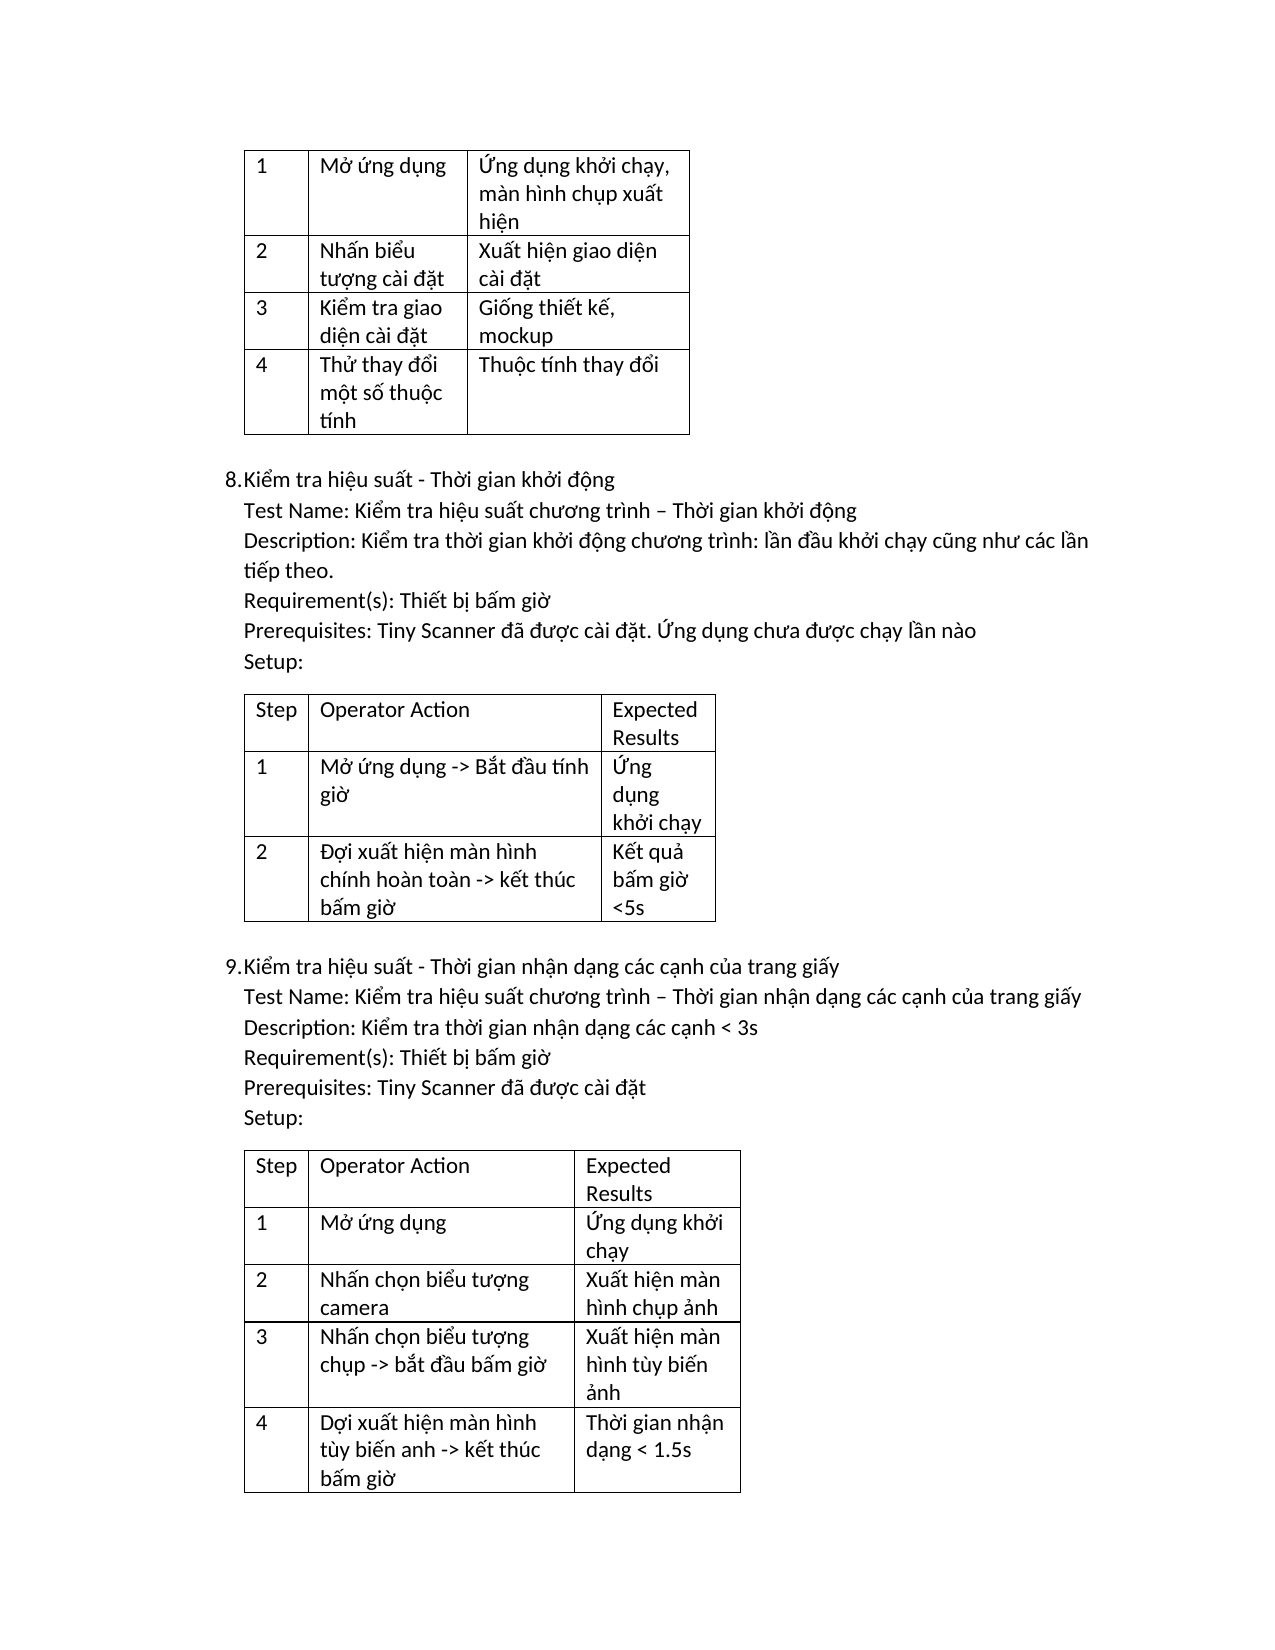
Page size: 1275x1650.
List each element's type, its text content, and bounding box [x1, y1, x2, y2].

list Kiểm tra hiệu suất - Thời gian khởi động [225, 466, 1125, 494]
table_cell Mở ứng dụng [309, 1208, 574, 1264]
table_cell Xuất hiện màn hình tùy biến ảnh [575, 1323, 740, 1407]
table_header Operator Action [309, 1151, 574, 1207]
table_cell 3 [245, 1323, 308, 1407]
list Prerequisites: Tiny Scanner đã được cài đặt [244, 1073, 1125, 1101]
table_cell Ứng dụng khởi chạy, màn hình chụp xuất hiện [468, 151, 689, 235]
table_cell Kiểm tra giao diện cài đặt [309, 293, 467, 349]
table_cell 1 [245, 1208, 308, 1264]
table_cell 4 [245, 350, 308, 434]
table_cell Nhấn biểu tượng cài đặt [309, 236, 467, 292]
table_header Step [245, 695, 308, 751]
table_cell 1 [245, 151, 308, 235]
table_cell 4 [245, 1408, 308, 1492]
table_cell 3 [245, 293, 308, 349]
list Description: Kiểm tra thời gian khởi động chương trình: lần đầu khởi chạy cũng như các lần tiếp theo. [244, 526, 1125, 584]
table_cell Nhấn chọn biểu tượng camera [309, 1265, 574, 1321]
table_cell Thử thay đổi một số thuộc tính [309, 350, 467, 434]
table_cell 2 [245, 837, 308, 921]
table_cell 2 [245, 236, 308, 292]
list Requirement(s): Thiết bị bấm giờ [244, 586, 1125, 614]
table_cell Dợi xuất hiện màn hình tùy biến anh -> kết thúc bấm giờ [309, 1408, 574, 1492]
table_cell Thuộc tính thay đổi [468, 350, 689, 434]
table_cell Nhấn chọn biểu tượng chụp -> bắt đầu bấm giờ [309, 1323, 574, 1407]
table_cell Mở ứng dụng [309, 151, 467, 235]
table_cell 2 [245, 1265, 308, 1321]
table_header Expected Results [575, 1151, 740, 1207]
list Requirement(s): Thiết bị bấm giờ [244, 1043, 1125, 1071]
table_cell Đợi xuất hiện màn hình chính hoàn toàn -> kết thúc bấm giờ [309, 837, 601, 921]
table_header Expected Results [602, 695, 715, 751]
list Test Name: Kiểm tra hiệu suất chương trình – Thời gian nhận dạng các cạnh của trang giấy [244, 982, 1125, 1011]
list Test Name: Kiểm tra hiệu suất chương trình – Thời gian khởi động [244, 496, 1125, 524]
table_header Step [245, 1151, 308, 1207]
table_cell Ứng dụng khởi chạy [602, 752, 715, 836]
table_cell Ứng dụng khởi chạy [575, 1208, 740, 1264]
table_cell Giống thiết kế, mockup [468, 293, 689, 349]
table_cell Kết quả bấm giờ <5s [602, 837, 715, 921]
table_cell 1 [245, 752, 308, 836]
table_cell Thời gian nhận dạng < 1.5s [575, 1408, 740, 1492]
list Setup: [244, 647, 1125, 675]
list Prerequisites: Tiny Scanner đã được cài đặt. Ứng dụng chưa được chạy lần nào [244, 617, 1125, 645]
table_header Operator Action [309, 695, 601, 751]
list Description: Kiểm tra thời gian nhận dạng các cạnh < 3s [244, 1013, 1125, 1041]
list Kiểm tra hiệu suất - Thời gian nhận dạng các cạnh của trang giấy [225, 952, 1125, 980]
table_cell Xuất hiện màn hình chụp ảnh [575, 1265, 740, 1321]
table_cell Xuất hiện giao diện cài đặt [468, 236, 689, 292]
list Setup: [244, 1103, 1125, 1131]
table_cell Mở ứng dụng -> Bắt đầu tính giờ [309, 752, 601, 836]
